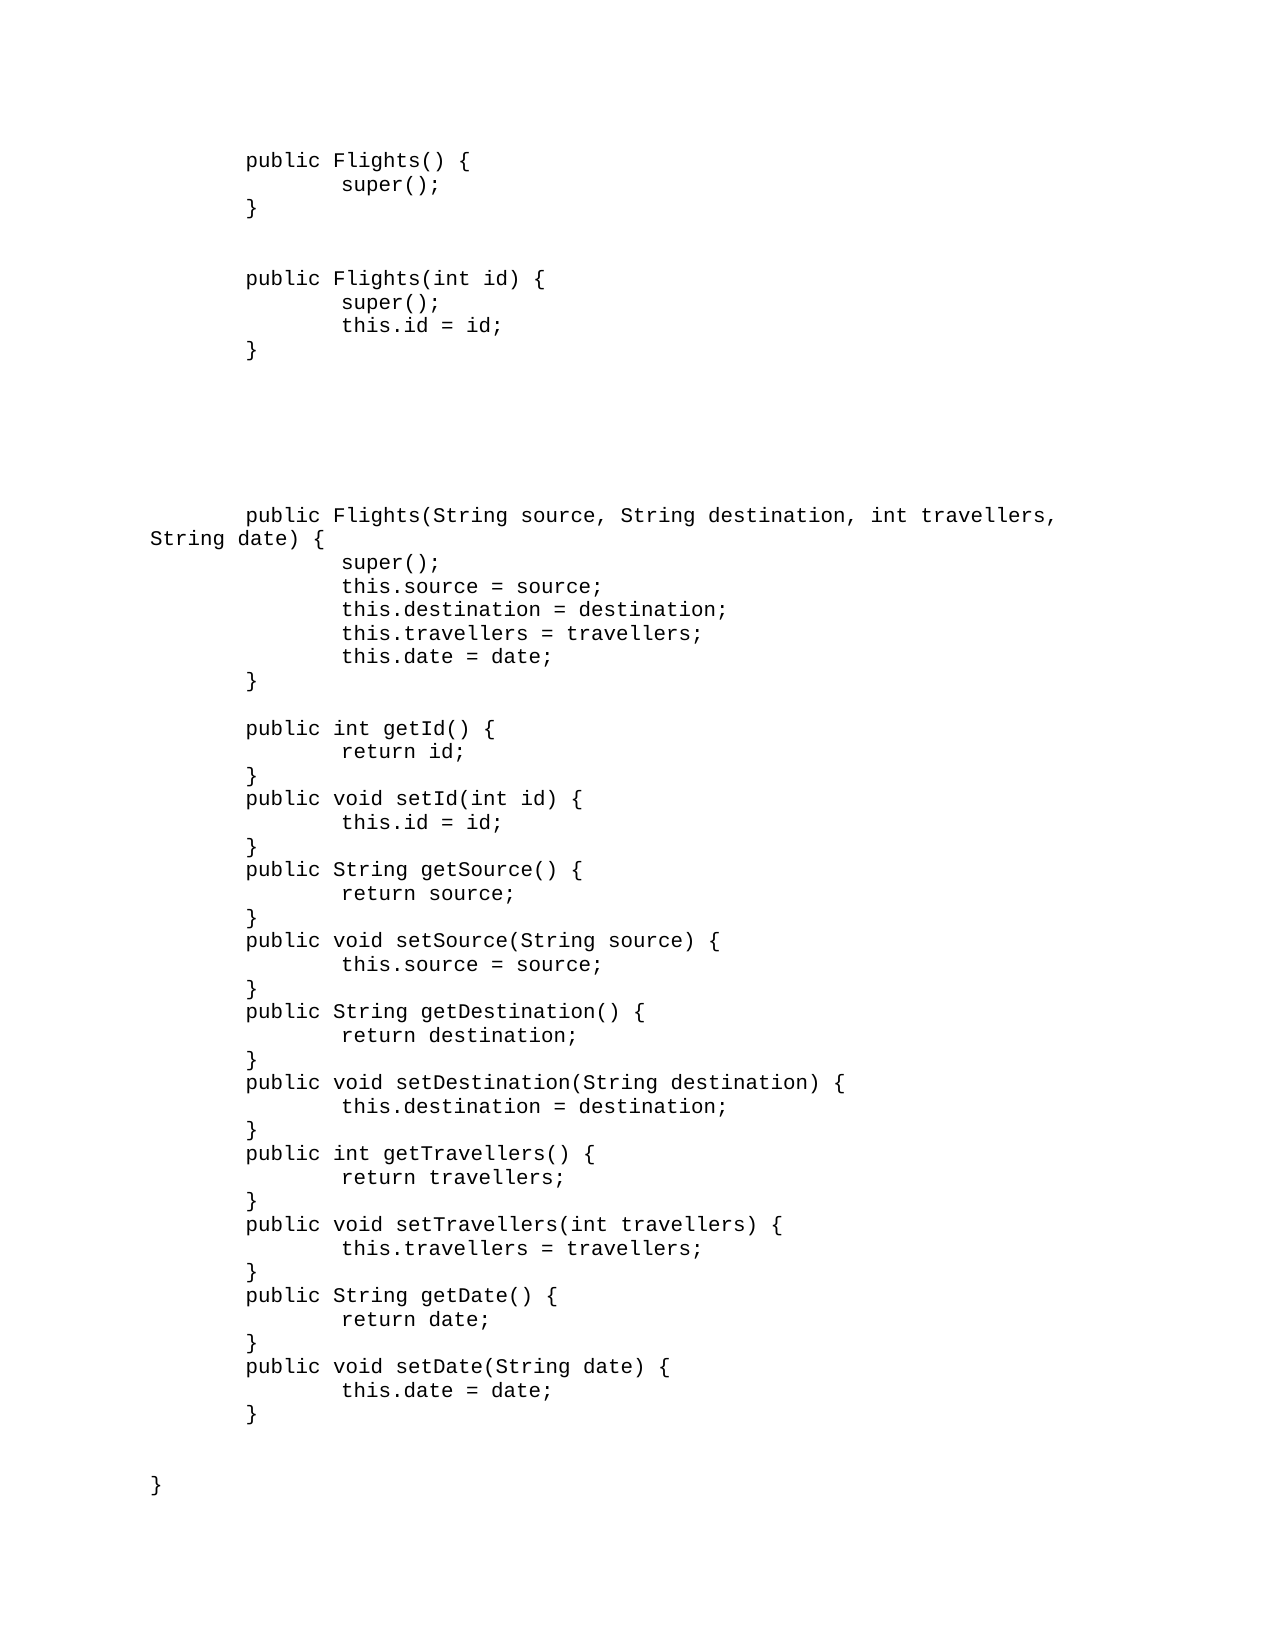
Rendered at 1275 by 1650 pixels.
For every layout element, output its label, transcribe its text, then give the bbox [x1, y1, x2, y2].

text return id; [150, 741, 1125, 765]
text return destination; [150, 1025, 1125, 1048]
text } [150, 670, 1125, 694]
text public void setDestination(String destination) { [150, 1072, 1125, 1096]
text this.travellers = travellers; [150, 623, 1125, 647]
text public Flights() { [150, 150, 1125, 174]
text } [150, 836, 1125, 859]
text this.id = id; [150, 812, 1125, 836]
text return date; [150, 1309, 1125, 1332]
text } [150, 197, 1125, 221]
text public Flights(String source, String destination, int travellers, String date) { [150, 505, 1125, 552]
text } [150, 907, 1125, 930]
text public Flights(int id) { [150, 268, 1125, 292]
text return travellers; [150, 1167, 1125, 1190]
text public void setId(int id) { [150, 788, 1125, 812]
text this.destination = destination; [150, 599, 1125, 623]
text public String getDate() { [150, 1285, 1125, 1309]
text super(); [150, 174, 1125, 197]
text this.id = id; [150, 316, 1125, 339]
text } [150, 978, 1125, 1001]
text } [150, 1474, 1125, 1498]
text this.source = source; [150, 954, 1125, 978]
text public int getId() { [150, 717, 1125, 741]
text this.destination = destination; [150, 1096, 1125, 1119]
text } [150, 1048, 1125, 1072]
text } [150, 1190, 1125, 1214]
text } [150, 765, 1125, 788]
text super(); [150, 552, 1125, 576]
text } [150, 1403, 1125, 1427]
text return source; [150, 883, 1125, 907]
text this.date = date; [150, 647, 1125, 670]
text public String getDestination() { [150, 1001, 1125, 1025]
text } [150, 1119, 1125, 1143]
text public void setDate(String date) { [150, 1356, 1125, 1379]
text } [150, 1332, 1125, 1356]
text public String getSource() { [150, 859, 1125, 883]
text } [150, 1261, 1125, 1285]
text public int getTravellers() { [150, 1143, 1125, 1167]
text super(); [150, 292, 1125, 316]
text this.source = source; [150, 576, 1125, 599]
text public void setTravellers(int travellers) { [150, 1214, 1125, 1238]
text this.date = date; [150, 1379, 1125, 1403]
text } [150, 339, 1125, 363]
text this.travellers = travellers; [150, 1238, 1125, 1261]
text public void setSource(String source) { [150, 930, 1125, 954]
